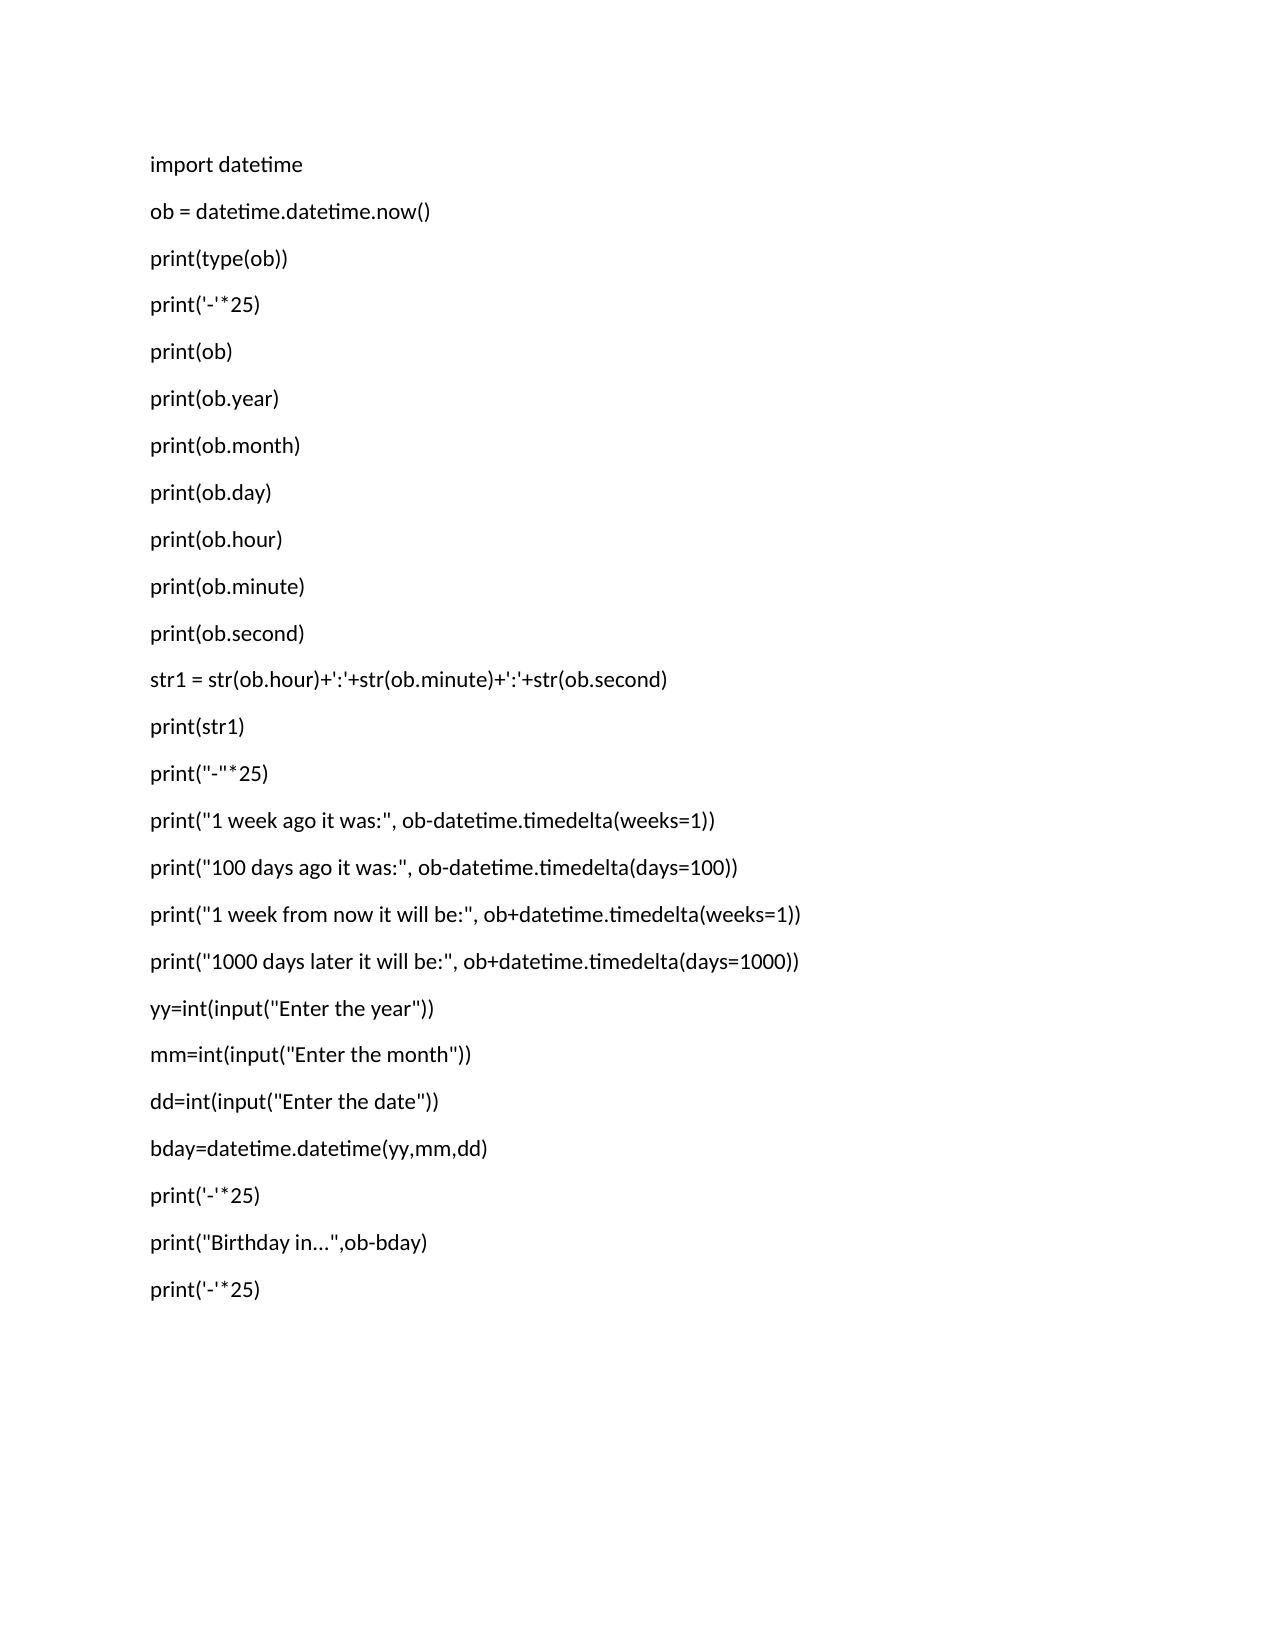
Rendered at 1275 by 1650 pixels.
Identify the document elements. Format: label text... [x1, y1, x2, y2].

text print("1000 days later it will be:", ob+datetime.timedelta(days=1000)) [150, 947, 1125, 975]
text print(ob.day) [150, 478, 1125, 506]
text ob = datetime.datetime.now() [150, 197, 1125, 225]
text print('-'*25) [150, 1181, 1125, 1209]
text print(ob) [150, 337, 1125, 366]
text print("1 week ago it was:", ob-datetime.timedelta(weeks=1)) [150, 806, 1125, 834]
text print(type(ob)) [150, 244, 1125, 272]
text print('-'*25) [150, 1275, 1125, 1303]
text print("Birthday in...",ob-bday) [150, 1228, 1125, 1256]
text print("-"*25) [150, 759, 1125, 787]
text dd=int(input("Enter the date")) [150, 1087, 1125, 1116]
text bday=datetime.datetime(yy,mm,dd) [150, 1134, 1125, 1162]
text print('-'*25) [150, 291, 1125, 319]
text print(ob.minute) [150, 572, 1125, 600]
text print(ob.hour) [150, 525, 1125, 553]
text print(ob.year) [150, 384, 1125, 412]
text print("100 days ago it was:", ob-datetime.timedelta(days=100)) [150, 853, 1125, 881]
text print(ob.month) [150, 431, 1125, 459]
text yy=int(input("Enter the year")) [150, 994, 1125, 1022]
text str1 = str(ob.hour)+':'+str(ob.minute)+':'+str(ob.second) [150, 666, 1125, 694]
text print(str1) [150, 712, 1125, 741]
text mm=int(input("Enter the month")) [150, 1041, 1125, 1069]
text import datetime [150, 150, 1125, 178]
text print("1 week from now it will be:", ob+datetime.timedelta(weeks=1)) [150, 900, 1125, 928]
text print(ob.second) [150, 619, 1125, 647]
